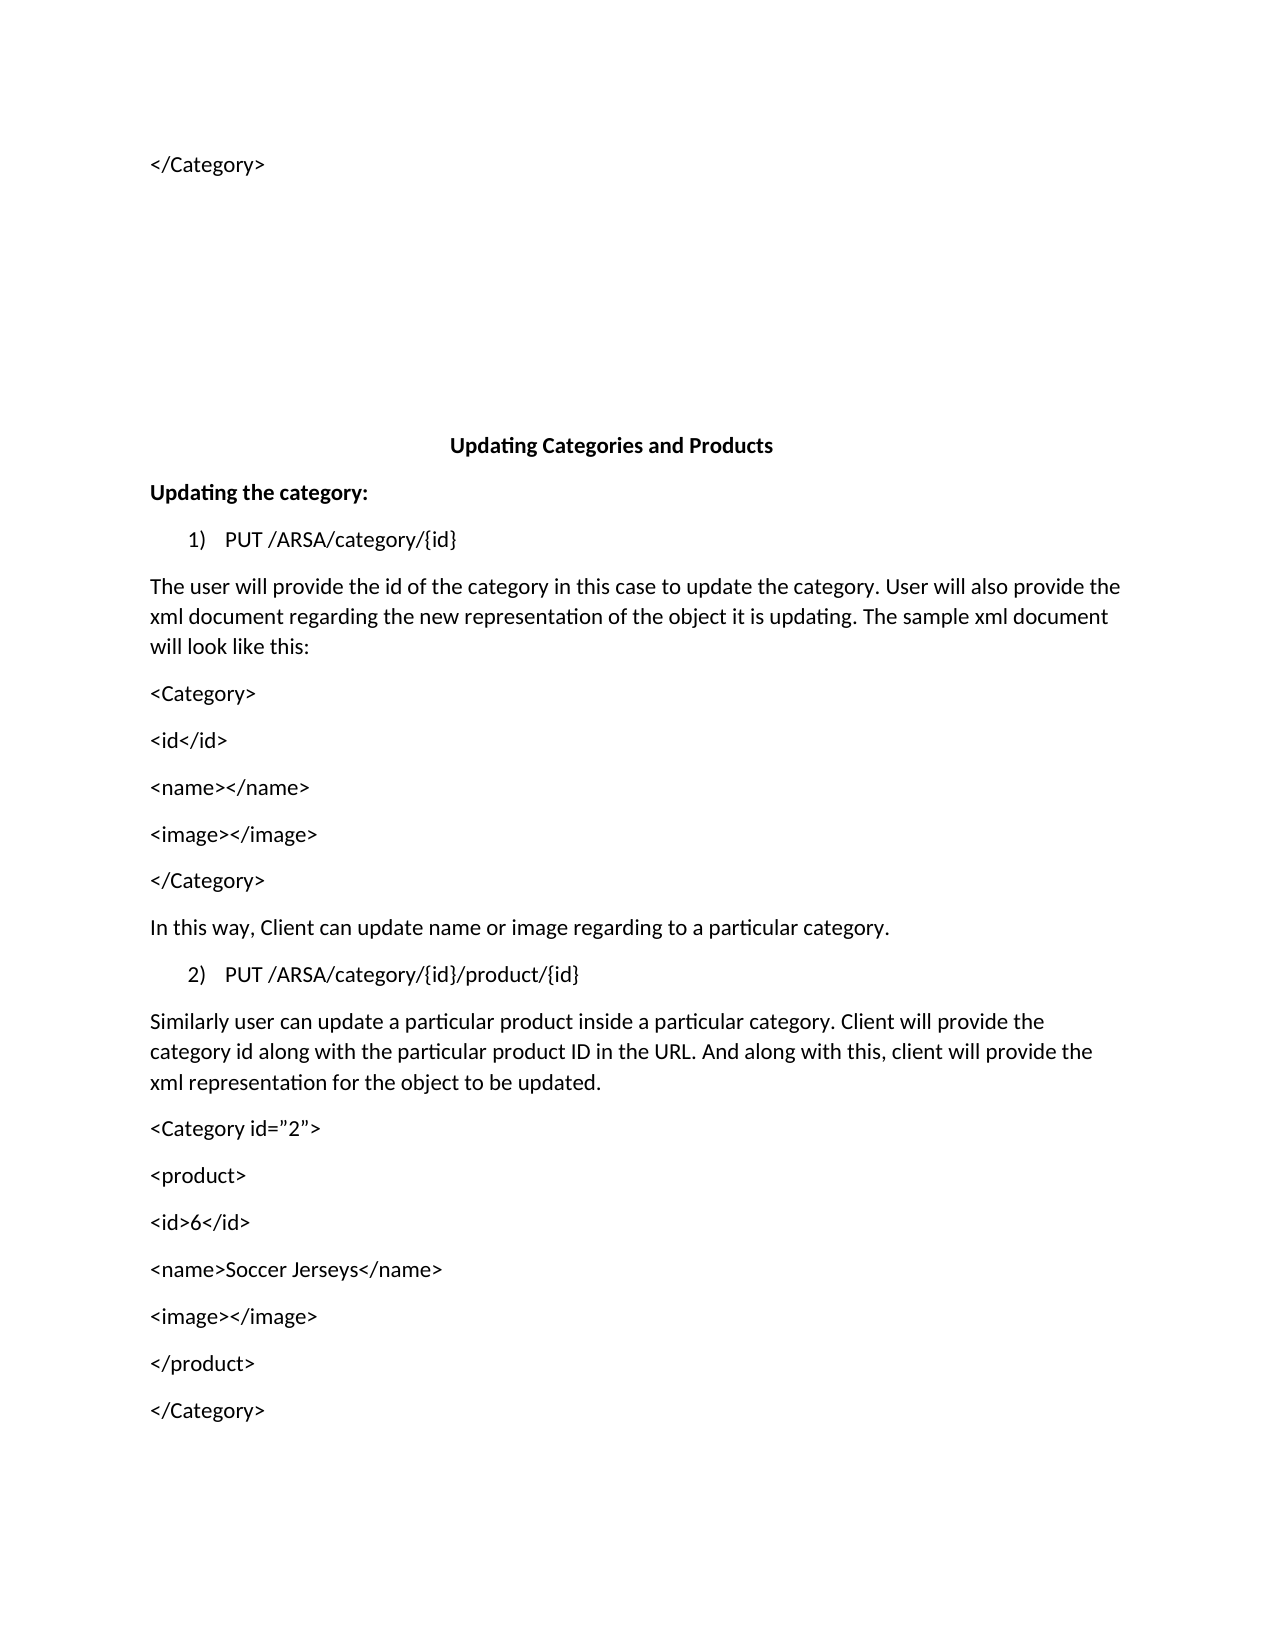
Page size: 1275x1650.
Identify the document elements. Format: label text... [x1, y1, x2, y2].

text <Category> [150, 679, 1125, 707]
text In this way, Client can update name or image regarding to a particular category. [150, 913, 1125, 942]
text <id>6</id> [150, 1208, 1125, 1236]
text <name>Soccer Jerseys</name> [150, 1255, 1125, 1283]
text </Category> [150, 150, 1125, 178]
text </Category> [150, 867, 1125, 895]
text <image></image> [150, 820, 1125, 848]
text <name></name> [150, 773, 1125, 801]
text <id</id> [150, 726, 1125, 754]
text Similarly user can update a particular product inside a particular category. Client will provide the category id along with the particular product ID in the URL. And along with this, client will provide the xml representation for the object to be updated. [150, 1007, 1125, 1096]
text </product> [150, 1349, 1125, 1377]
text Updating Categories and Products [150, 431, 1125, 459]
text <product> [150, 1161, 1125, 1189]
text </Category> [150, 1396, 1125, 1424]
text The user will provide the id of the category in this case to update the category. User will also provide the xml document regarding the new representation of the object it is updating. The sample xml document will look like this: [150, 572, 1125, 660]
list PUT /ARSA/category/{id} [187, 525, 1125, 553]
list PUT /ARSA/category/{id}/product/{id} [187, 960, 1125, 988]
text Updating the category: [150, 478, 1125, 506]
text <image></image> [150, 1302, 1125, 1330]
text <Category id=”2”> [150, 1114, 1125, 1143]
